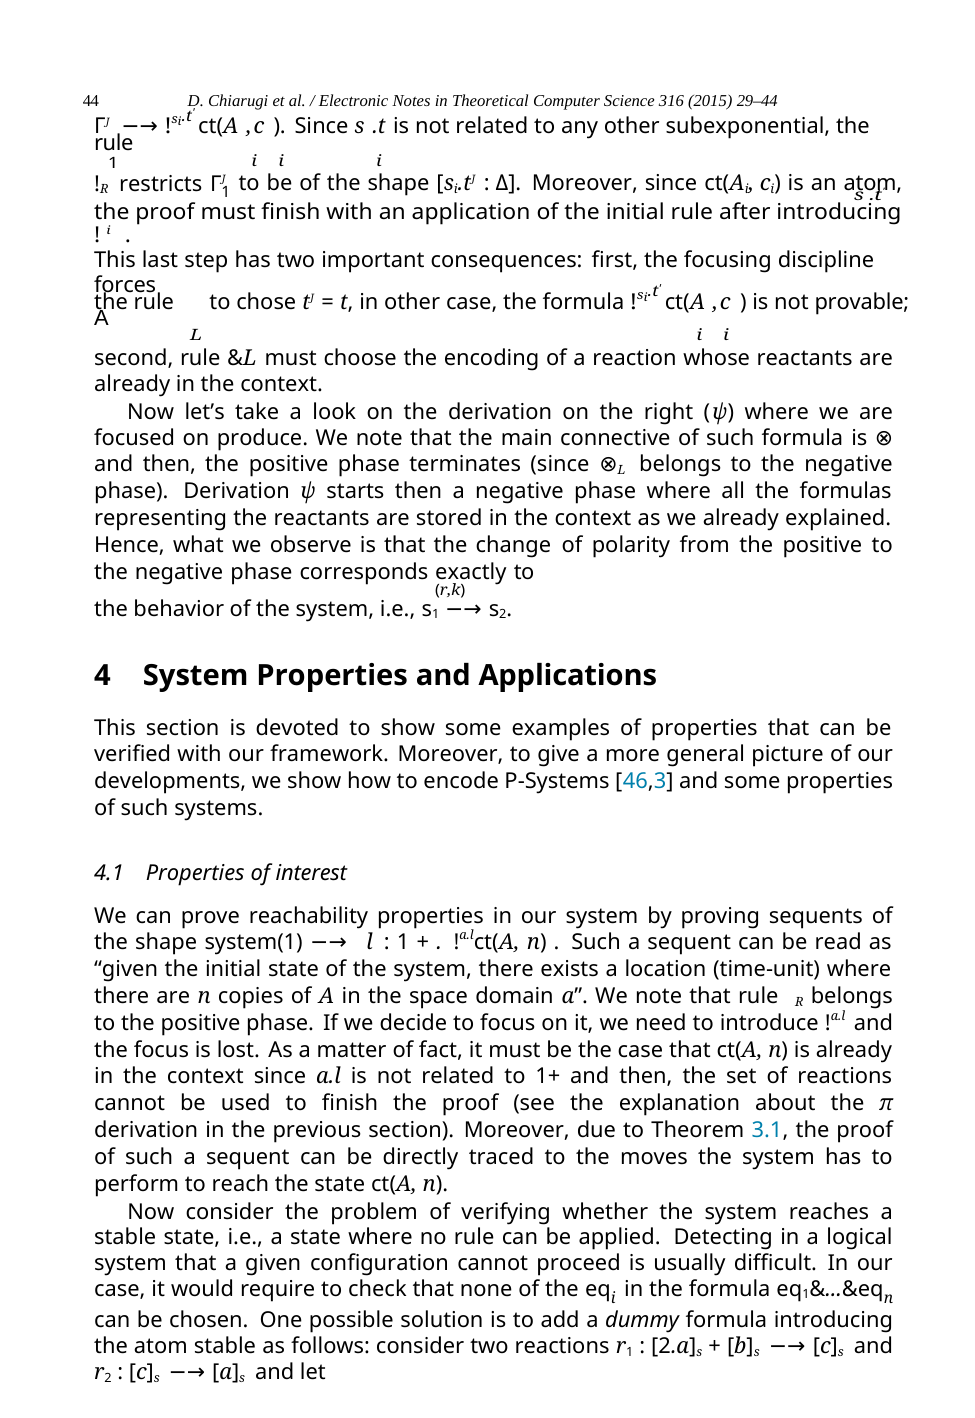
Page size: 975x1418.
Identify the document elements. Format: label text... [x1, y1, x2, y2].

list Properties of interest [94, 857, 910, 887]
text Γj −→ !si.t′ ct(A ,c ). Since s .t is not related to any other subexponential, the rule [94, 121, 910, 154]
text to be of the shape [si.tj : Δ]. Moreover, since ct(Ai, ci) is an atom, [238, 170, 910, 195]
text second, rule &L must choose the encoding of a reaction whose reactants are already in the context. [94, 344, 893, 397]
text L i i [190, 328, 910, 344]
text !R restricts Γj [94, 170, 226, 197]
text the behavior of the system, i.e., s1 −→ s2. [94, 597, 910, 621]
text Now let’s take a look on the derivation on the right (ψ) where we are focused on produce. We note that the main connective of such formula is ⊗ and then, the positive phase terminates (since ⊗L belongs to the negative phase). Derivation ψ starts then a negative phase where all the formulas representing the reactants are stored in the context as we already explained. Hence, what we observe is that the change of polarity from the positive to the negative phase corresponds exactly to [94, 398, 893, 586]
text to chose tj = t, in other case, the formula !si.t′ ct(A ,c ) is not provable; [209, 297, 816, 313]
text We can prove reachability properties in our system by proving sequents of the shape system(1) −→ l : 1 + . !a.lct(A, n) . Such a sequent can be read as “given the initial state of the system, there exists a location (time-unit) where there are n copies of A in the space domain a”. We note that rule R belongs to the positive phase. If we decide to focus on it, we need to introduce !a.l and the focus is lost. As a matter of fact, it must be the case that ct(A, n) is already in the context since a.l is not related to 1+ and then, the set of reactions cannot be used to finish the proof (see the explanation about the π derivation in the previous section). Moreover, due to Theorem 3.1, the proof of such a sequent can be directly traced to the moves the system has to perform to reach the state ct(A, n). [94, 902, 893, 1198]
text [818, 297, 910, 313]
subtitle System Properties and Applications [94, 654, 910, 694]
text the proof must finish with an application of the initial rule after introducing ! i . [94, 201, 910, 247]
text Now consider the problem of verifying whether the system reaches a stable state, i.e., a state where no rule can be applied. Detecting in a logical system that a given configuration cannot proceed is usually difficult. In our case, it would require to check that none of the eqi in the formula eq1&...&eqn can be chosen. One possible solution is to add a dummy formula introducing the atom stable as follows: consider two reactions r1 : [2.a]s + [b]s −→ [c]s and r2 : [c]s −→ [a]s and let [94, 1199, 893, 1386]
text This last step has two important consequences: first, the focusing discipline forces [94, 247, 910, 297]
text This section is devoted to show some examples of properties that can be verified with our framework. Moreover, to give a more general picture of our developments, we show how to encode P-Systems [46,3] and some properties of such systems. [94, 714, 893, 821]
text the rule A [94, 297, 190, 328]
text 1 i i i [108, 154, 910, 170]
